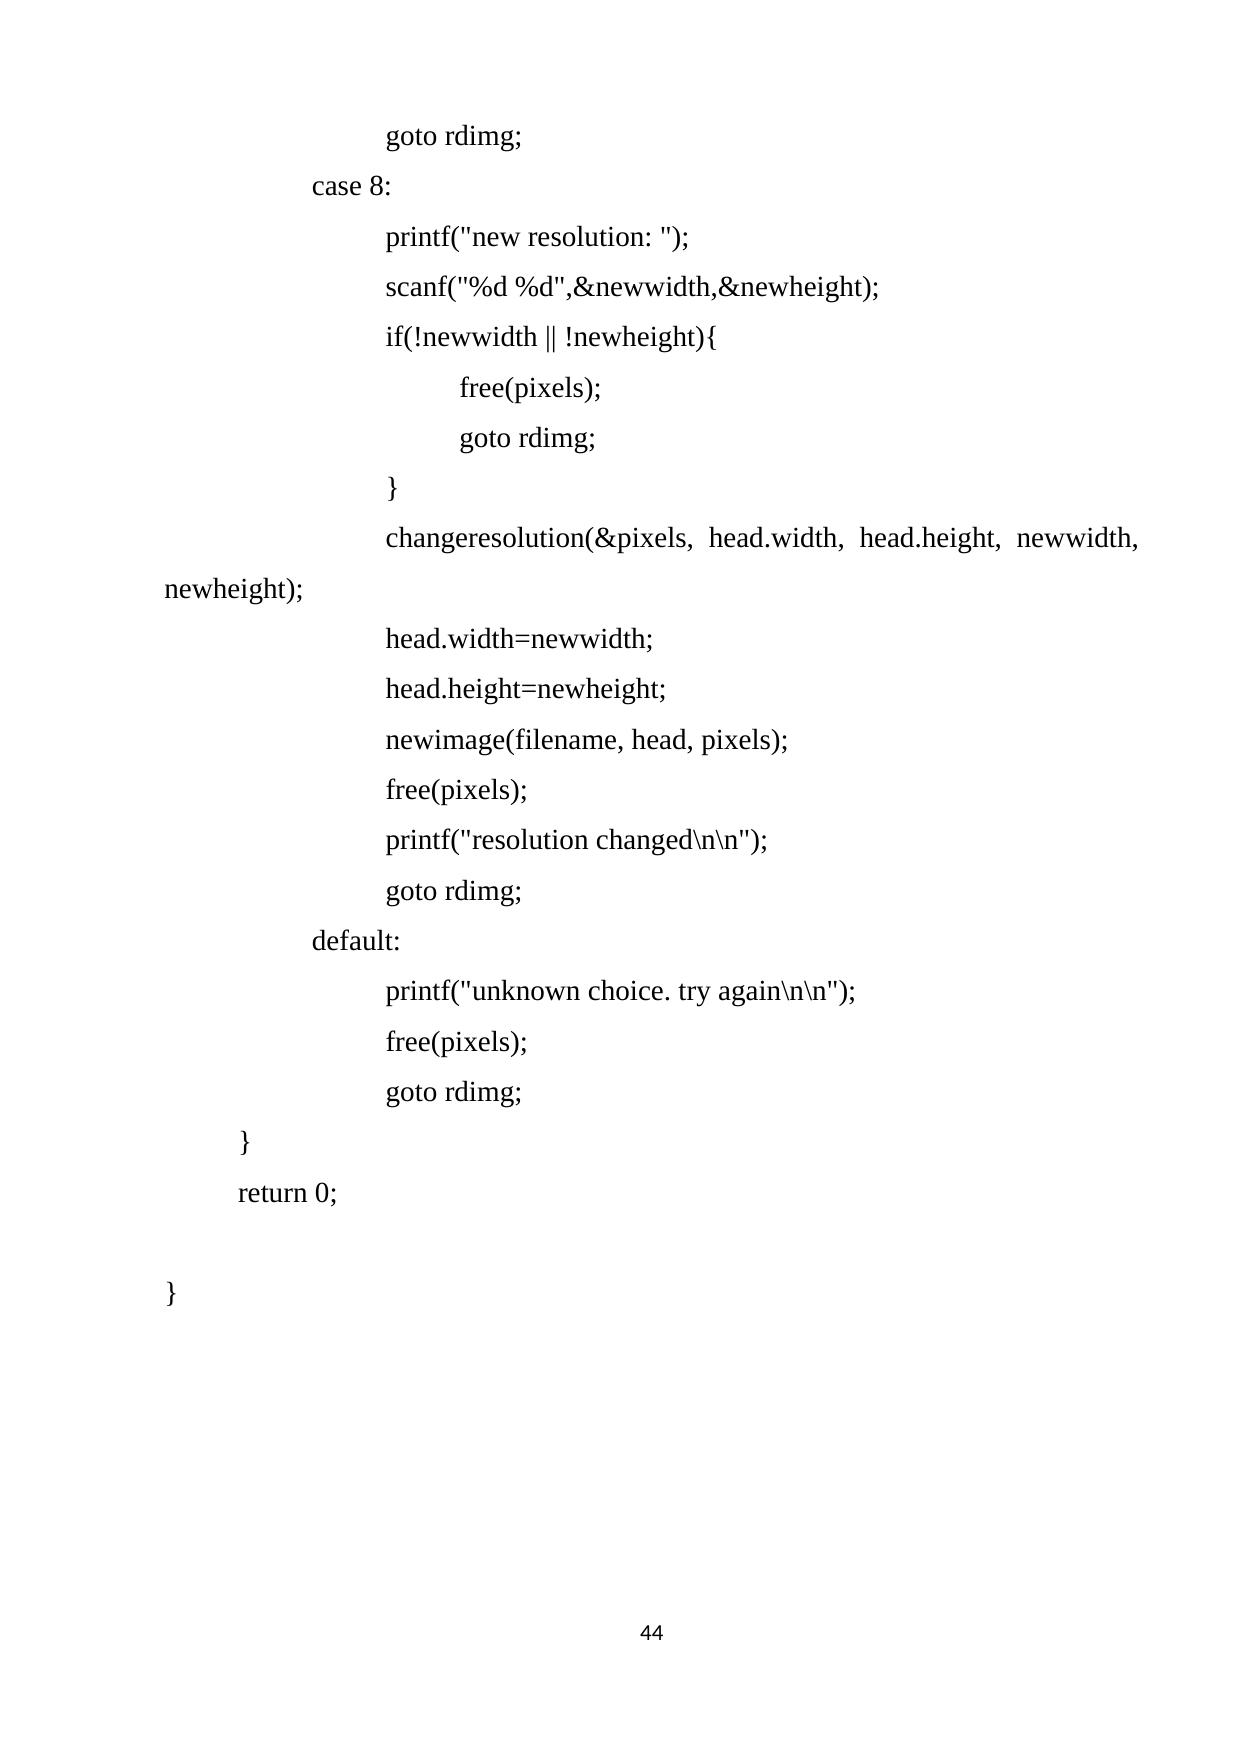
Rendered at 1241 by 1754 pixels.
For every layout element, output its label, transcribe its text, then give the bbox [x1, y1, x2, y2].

text return 0; [164, 1175, 1139, 1208]
text newimage(filename, head, pixels); [164, 722, 1139, 755]
text free(pixels); [164, 1024, 1139, 1057]
text goto rdimg; [164, 420, 1139, 453]
text free(pixels); [164, 370, 1139, 403]
text goto rdimg; [164, 118, 1139, 152]
text printf("new resolution: "); [164, 219, 1139, 252]
text printf("unknown choice. try again\n\n"); [164, 973, 1139, 1007]
text changeresolution(&pixels, head.width, head.height, newwidth, newheight); [164, 521, 1139, 604]
text } [164, 470, 1139, 504]
text goto rdimg; [164, 873, 1139, 906]
text free(pixels); [164, 772, 1139, 806]
text } [164, 1275, 1139, 1309]
text head.width=newwidth; [164, 621, 1139, 655]
text scanf("%d %d",&newwidth,&newheight); [164, 269, 1139, 303]
text case 8: [164, 168, 1139, 202]
text default: [164, 923, 1139, 957]
text if(!newwidth || !newheight){ [164, 319, 1139, 353]
text head.height=newheight; [164, 672, 1139, 705]
text goto rdimg; [164, 1074, 1139, 1108]
text } [164, 1124, 1139, 1158]
text printf("resolution changed\n\n"); [164, 822, 1139, 856]
